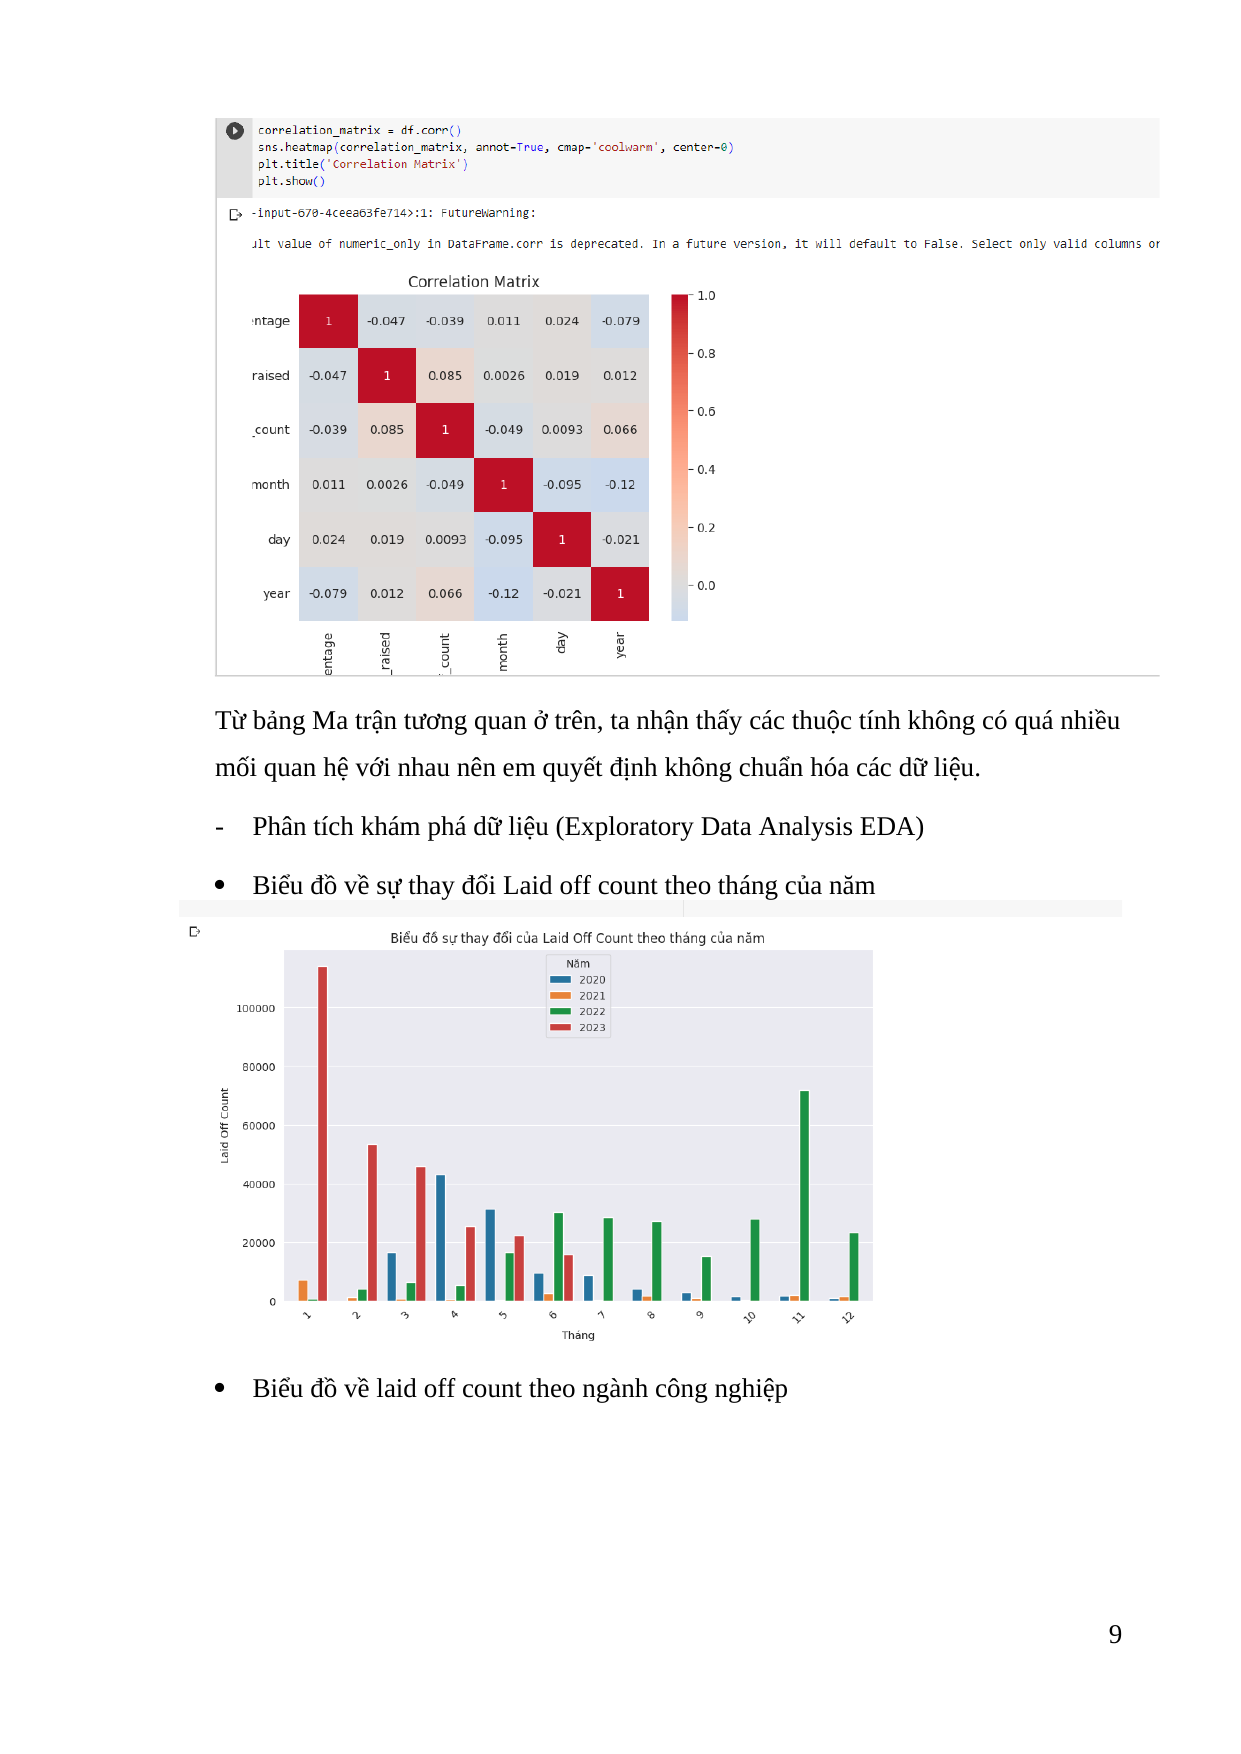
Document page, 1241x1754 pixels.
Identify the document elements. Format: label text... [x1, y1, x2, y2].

subtitle Phân tích khám phá dữ liệu (Exploratory Data Analysis EDA) [215, 810, 1122, 841]
picture [214, 118, 1160, 677]
list Biểu đồ về sự thay đổi Laid off count theo tháng của năm [215, 869, 1122, 900]
picture [177, 900, 1123, 1344]
list Biểu đồ về laid off count theo ngành công nghiệp [215, 1372, 1122, 1403]
text Từ bảng Ma trận tương quan ở trên, ta nhận thấy các thuộc tính không có quá nhiều mối quan hệ với nhau nên em quyết định không chuẩn hóa các dữ liệu. [215, 704, 1122, 782]
